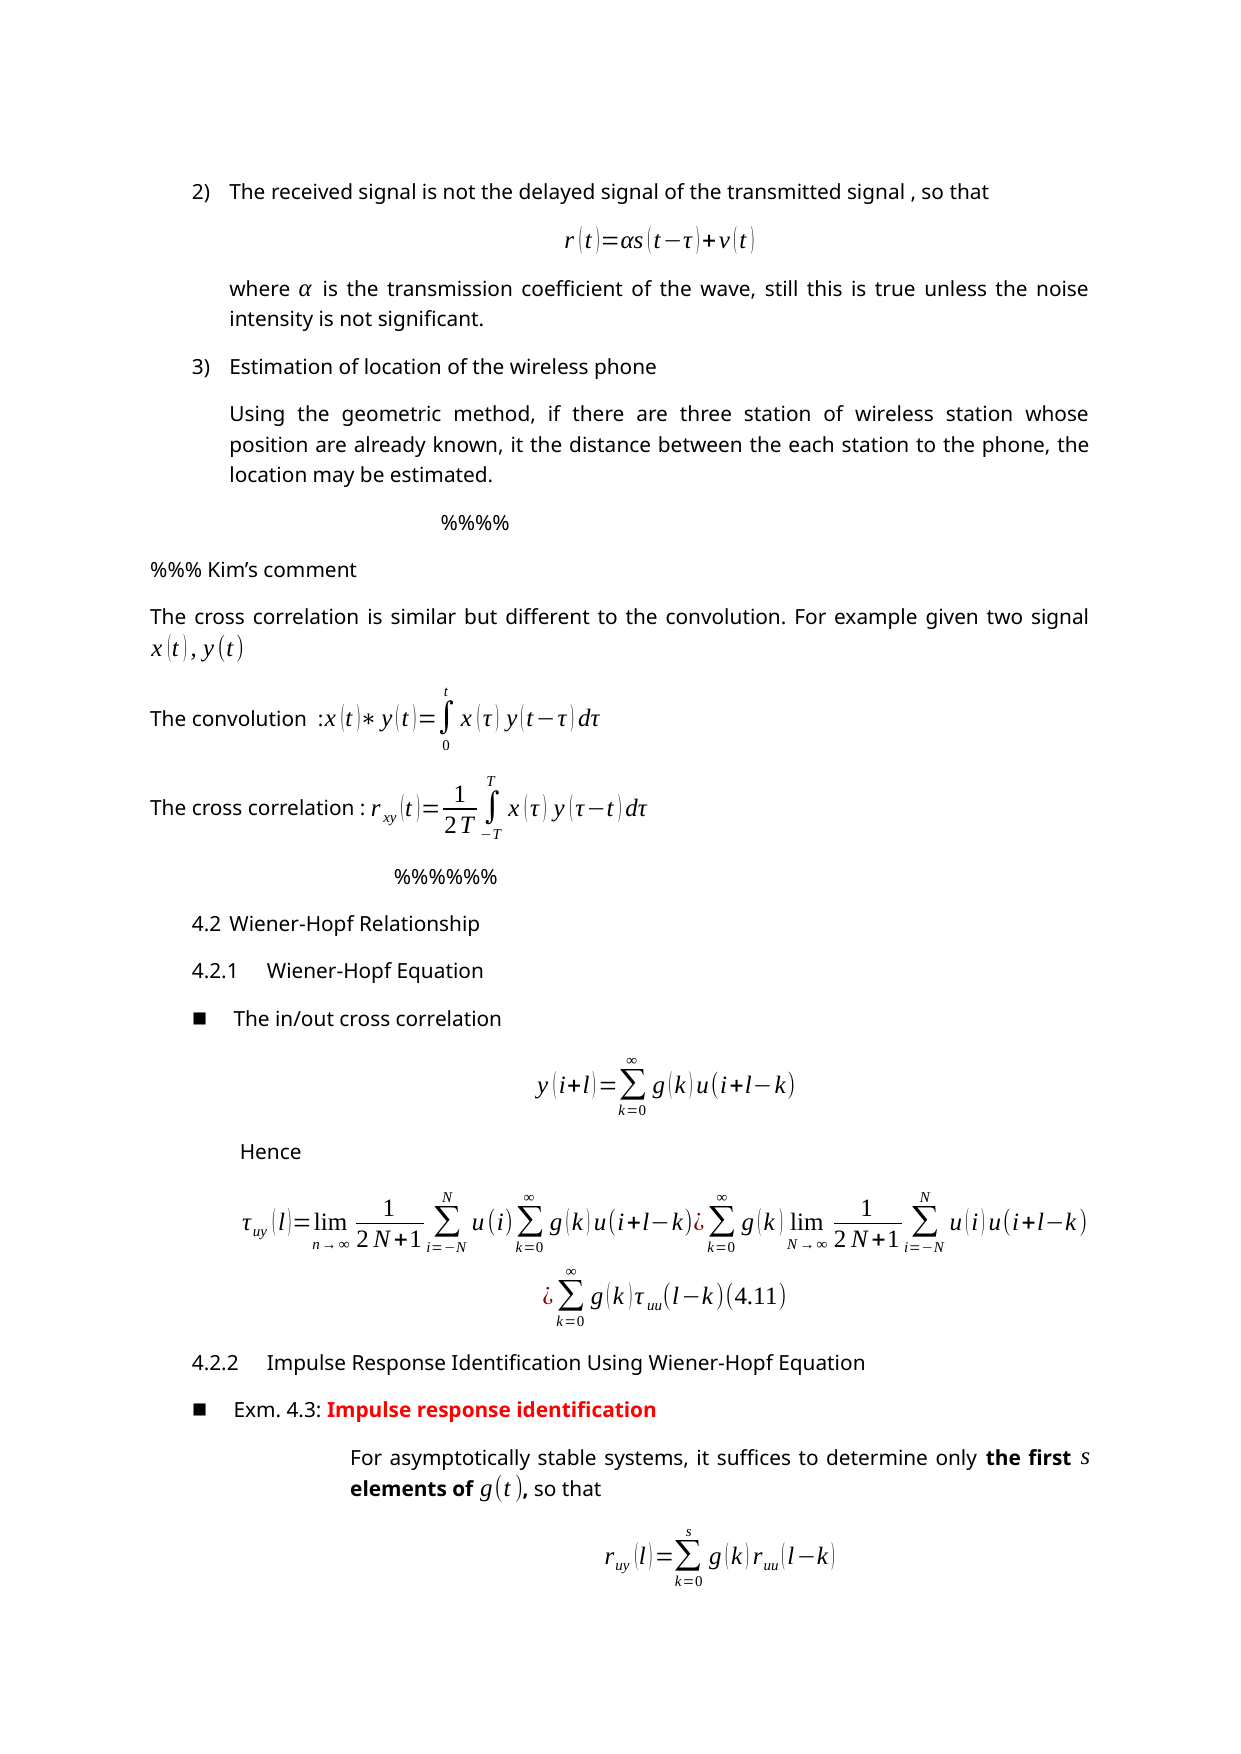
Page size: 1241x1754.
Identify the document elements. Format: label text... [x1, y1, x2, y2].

text The cross correlation : [150, 772, 1090, 843]
text %%% Kim’s comment [150, 555, 1090, 583]
list Wiener-Hopf Relationship [192, 909, 1090, 938]
text %%%%%% [150, 862, 1090, 890]
list Impulse Response Identification Using Wiener-Hopf Equation [192, 1348, 1090, 1377]
list Exm. 4.3: Impulse response identification [192, 1395, 1090, 1424]
list %%%% [229, 508, 1090, 536]
list Using the geometric method, if there are three station of wireless station whose position are already known, it the distance between the each station to the phone, the location may be estimated. [229, 399, 1090, 489]
list For asymptotically stable systems, it suffices to determine only the first elements of , so that [350, 1443, 1090, 1503]
list where is the transmission coefficient of the wave, still this is true unless the noise intensity is not significant. [229, 274, 1090, 333]
list The in/out cross correlation [192, 1004, 1090, 1032]
list Estimation of location of the wireless phone [192, 352, 1090, 380]
text The convolution : [150, 683, 1090, 753]
list Hence [239, 1137, 1090, 1166]
list The received signal is not the delayed signal of the transmitted signal , so that [192, 177, 1090, 206]
text The cross correlation is similar but different to the convolution. For example given two signal [150, 602, 1090, 664]
list Wiener-Hopf Equation [192, 956, 1090, 985]
